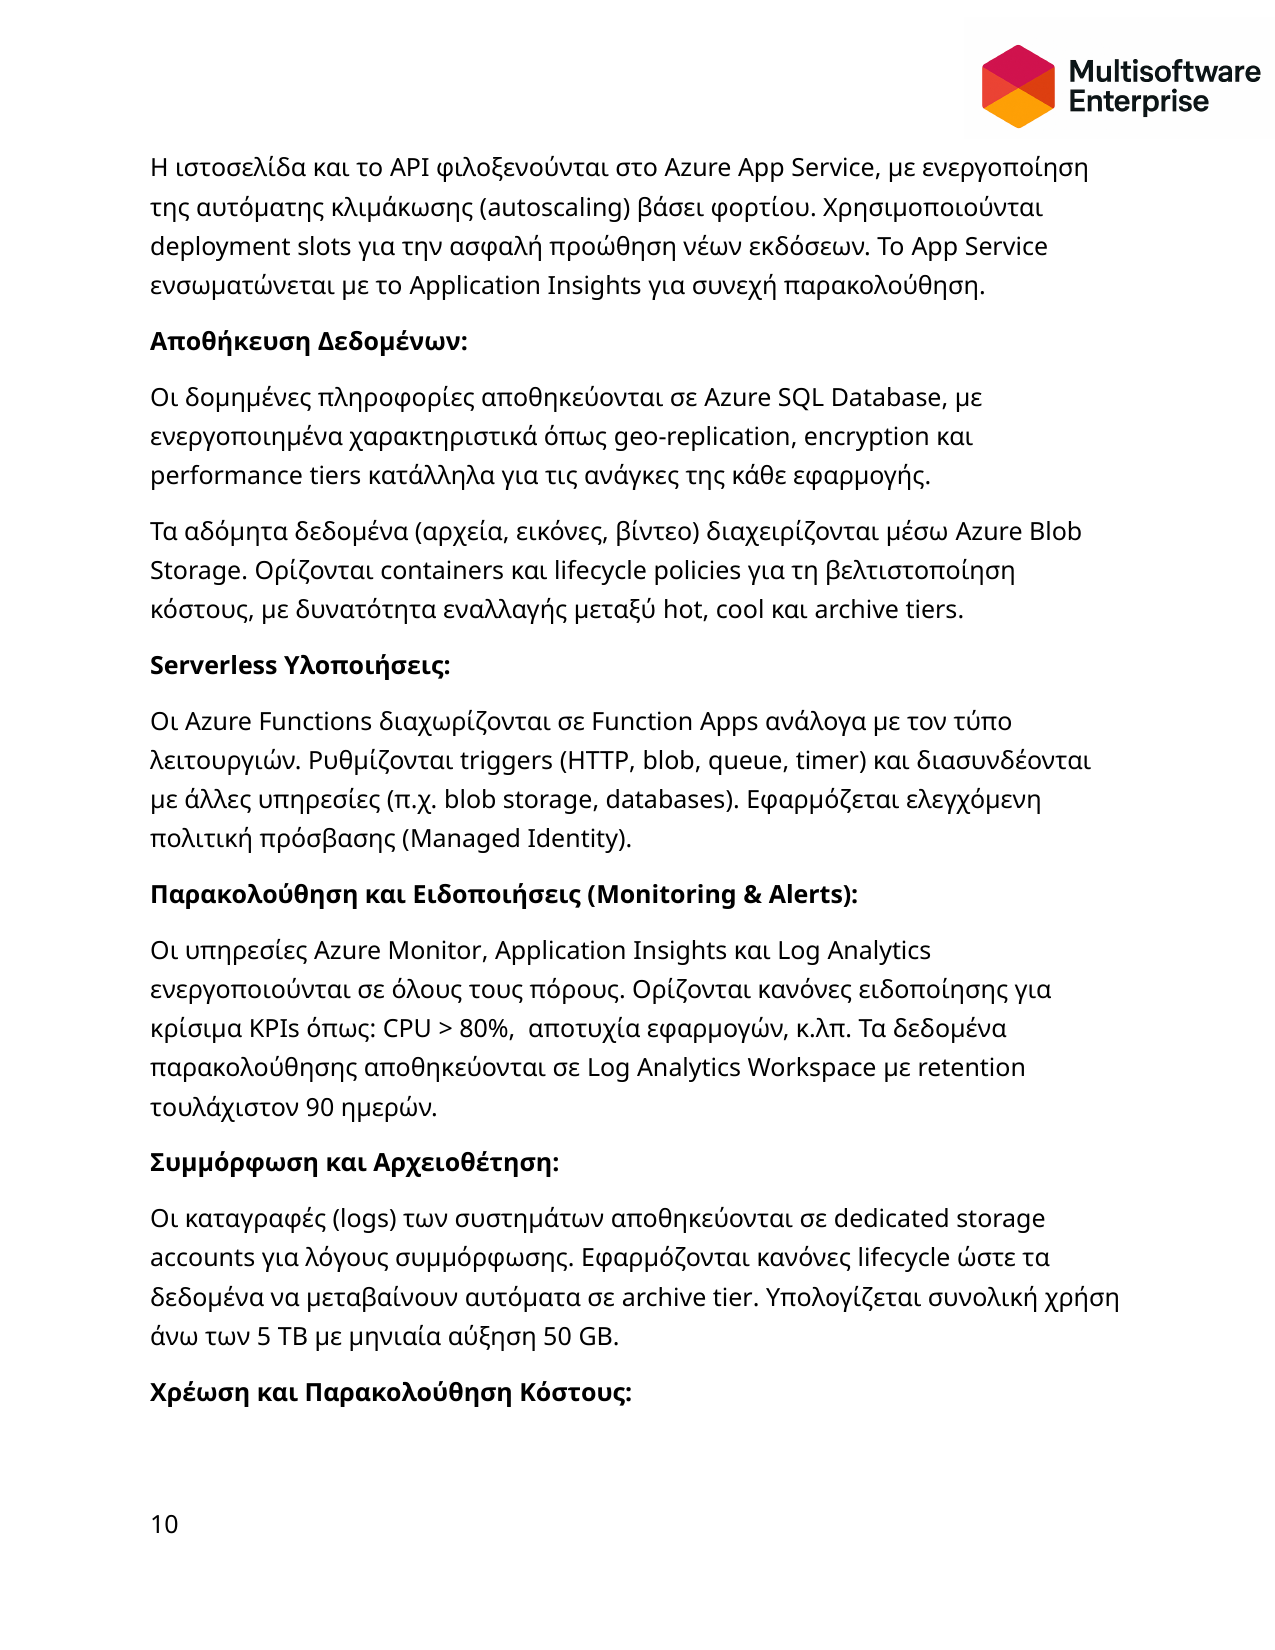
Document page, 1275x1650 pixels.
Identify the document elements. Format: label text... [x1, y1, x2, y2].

text Χρέωση και Παρακολούθηση Κόστους: [150, 1374, 1125, 1408]
text Συμμόρφωση και Αρχειοθέτηση: [150, 1145, 1125, 1179]
text Οι υπηρεσίες Azure Monitor, Application Insights και Log Analytics ενεργοποιούνται σε όλους τους πόρους. Ορίζονται κανόνες ειδοποίησης για κρίσιμα KPIs όπως: CPU > 80%, αποτυχία εφαρμογών, κ.λπ. Τα δεδομένα παρακολούθησης αποθηκεύονται σε Log Analytics Workspace με retention τουλάχιστον 90 ημερών. [150, 932, 1125, 1123]
text Οι δομημένες πληροφορίες αποθηκεύονται σε Azure SQL Database, με ενεργοποιημένα χαρακτηριστικά όπως geo-replication, encryption και performance tiers κατάλληλα για τις ανάγκες της κάθε εφαρμογής. [150, 379, 1125, 492]
text Τα αδόμητα δεδομένα (αρχεία, εικόνες, βίντεο) διαχειρίζονται μέσω Azure Blob Storage. Ορίζονται containers και lifecycle policies για τη βελτιστοποίηση κόστους, με δυνατότητα εναλλαγής μεταξύ hot, cool και archive tiers. [150, 513, 1125, 626]
text Serverless Υλοποιήσεις: [150, 647, 1125, 682]
text Αποθήκευση Δεδομένων: [150, 323, 1125, 357]
text Οι καταγραφές (logs) των συστημάτων αποθηκεύονται σε dedicated storage accounts για λόγους συμμόρφωσης. Εφαρμόζονται κανόνες lifecycle ώστε τα δεδομένα να μεταβαίνουν αυτόματα σε archive tier. Υπολογίζεται συνολική χρήση άνω των 5 TB με μηνιαία αύξηση 50 GB. [150, 1201, 1125, 1352]
text Παρακολούθηση και Ειδοποιήσεις (Monitoring & Alerts): [150, 877, 1125, 911]
text Η ιστοσελίδα και το API φιλοξενούνται στο Azure App Service, με ενεργοποίηση της αυτόματης κλιμάκωσης (autoscaling) βάσει φορτίου. Χρησιμοποιούνται deployment slots για την ασφαλή προώθηση νέων εκδόσεων. Το App Service ενσωματώνεται με το Application Insights για συνεχή παρακολούθηση. [150, 150, 1125, 302]
text Οι Azure Functions διαχωρίζονται σε Function Apps ανάλογα με τον τύπο λειτουργιών. Ρυθμίζονται triggers (HTTP, blob, queue, timer) και διασυνδέονται με άλλες υπηρεσίες (π.χ. blob storage, databases). Εφαρμόζεται ελεγχόμενη πολιτική πρόσβασης (Managed Identity). [150, 703, 1125, 855]
picture [963, 17, 1275, 139]
